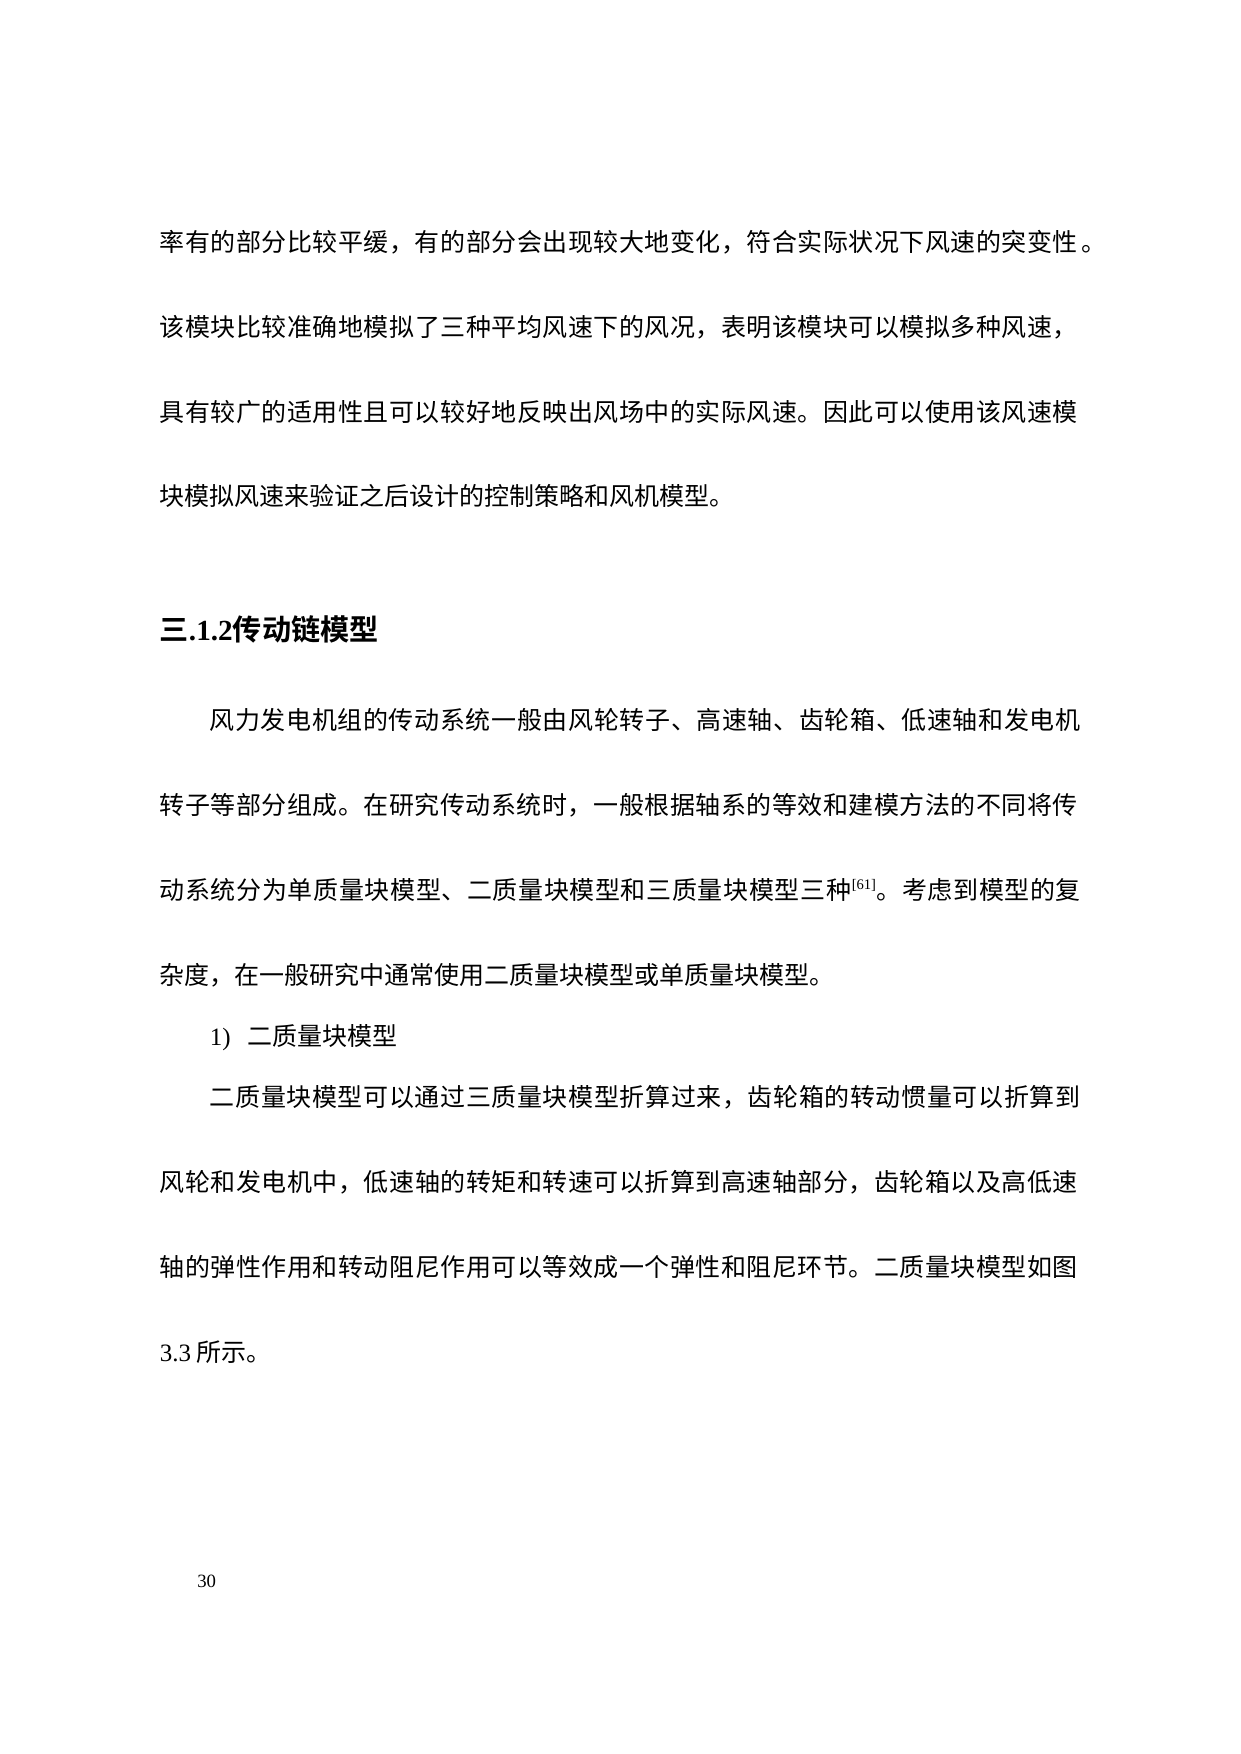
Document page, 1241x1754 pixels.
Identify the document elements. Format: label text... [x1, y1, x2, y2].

subtitle 传动链模型 [159, 594, 1081, 662]
list 二质量块模型 [209, 1016, 1081, 1052]
text 风力发电机组的传动系统一般由风轮转子、高速轴、齿轮箱、低速轴和发电机转子等部分组成。在研究传动系统时，一般根据轴系的等效和建模方法的不同将传动系统分为单质量块模型、二质量块模型和三质量块模型三种[61]。考虑到模型的复杂度，在一般研究中通常使用二质量块模型或单质量块模型。 [159, 684, 1081, 1007]
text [159, 206, 1081, 529]
text 二质量块模型可以通过三质量块模型折算过来，齿轮箱的转动惯量可以折算到风轮和发电机中，低速轴的转矩和转速可以折算到高速轴部分，齿轮箱以及高低速轴的弹性作用和转动阻尼作用可以等效成一个弹性和阻尼环节。二质量块模型如图3.3所示。 [159, 1062, 1081, 1384]
